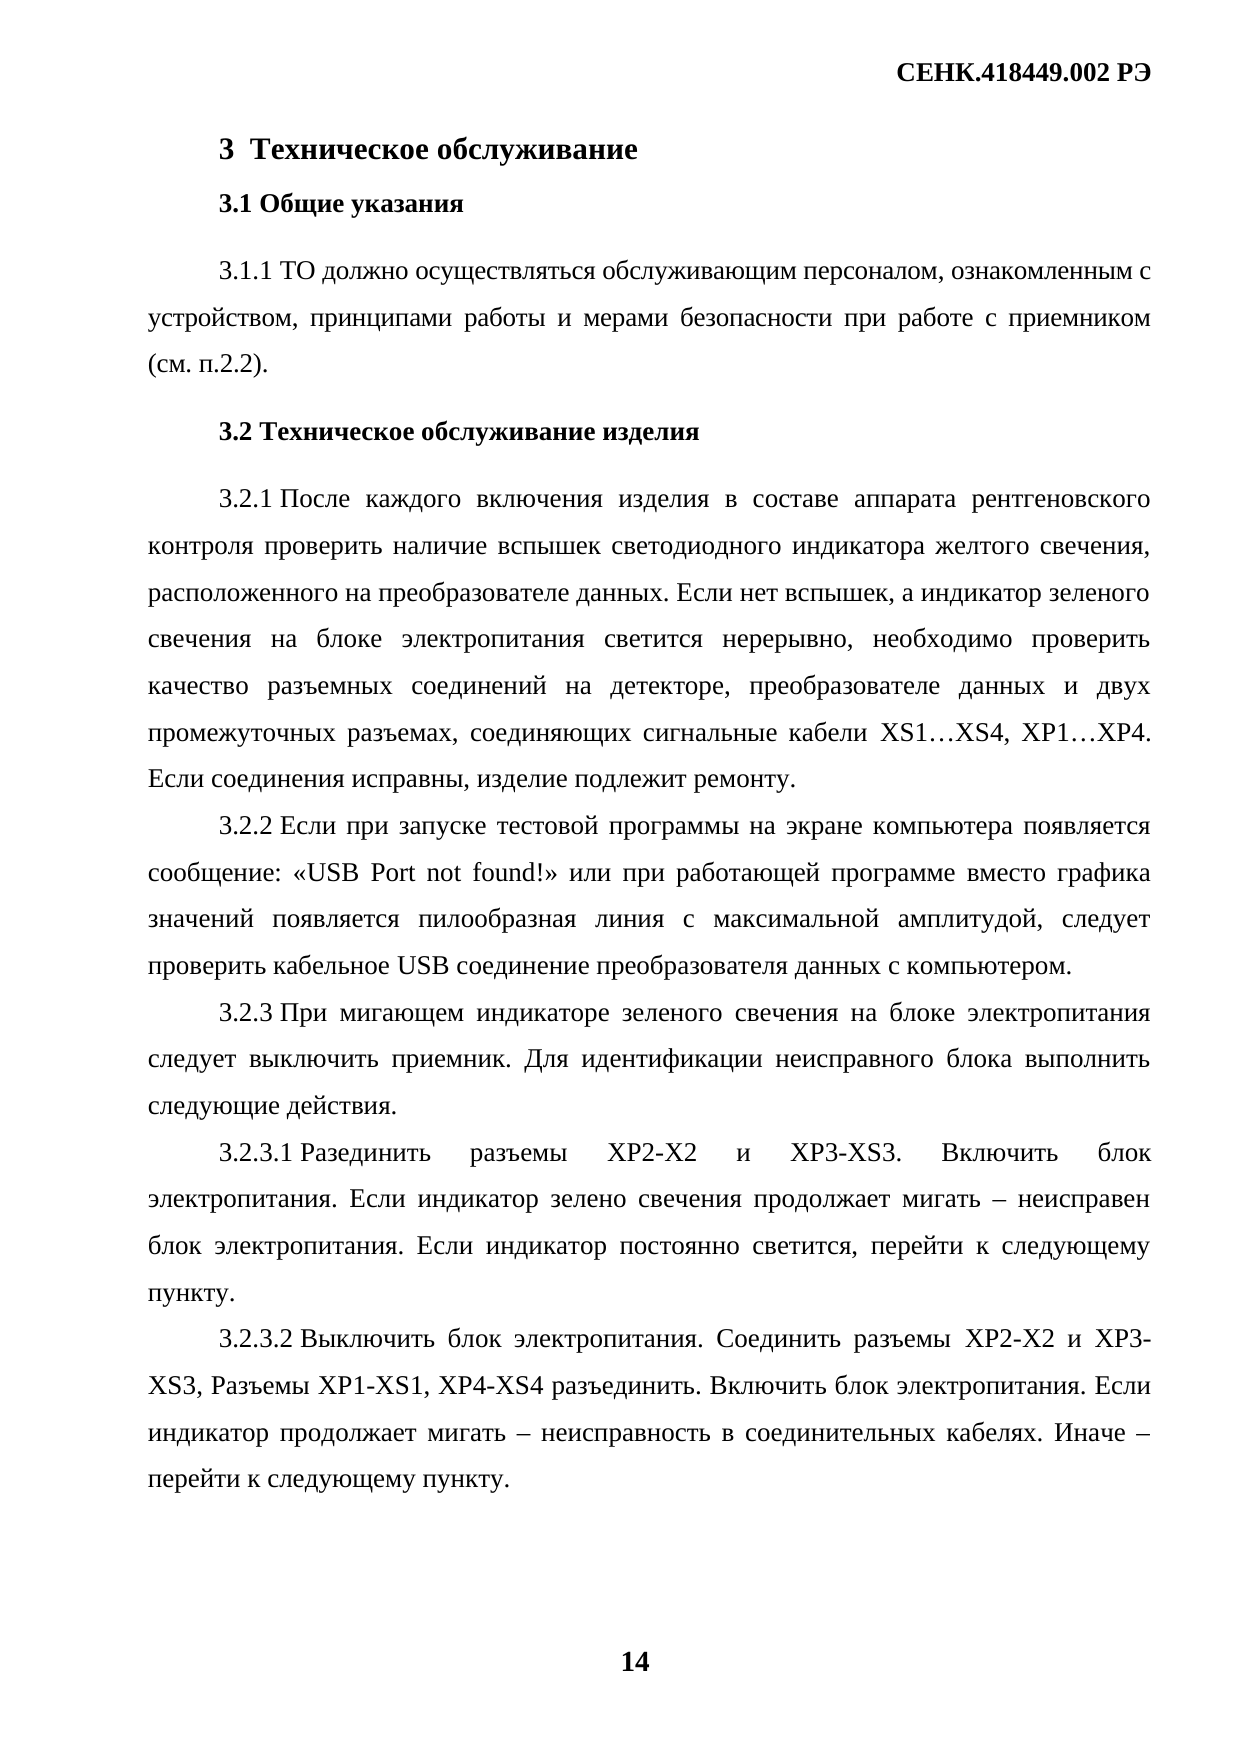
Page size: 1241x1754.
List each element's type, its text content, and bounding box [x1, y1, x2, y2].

subtitle 3.1 Общие указания [218, 187, 1152, 218]
text 3.2.3.2 Выключить блок электропитания. Соединить разъемы XP2-X2 и XP3-XS3, Разъемы XP1-XS1, XP4-XS4 разъединить. Включить блок электропитания. Если индикатор продолжает мигать – неисправность в соединительных кабелях. Иначе – перейти к следующему пункту. [148, 1322, 1152, 1494]
text 3.2.3 При мигающем индикаторе зеленого свечения на блоке электропитания следует выключить приемник. Для идентификации неисправного блока выполнить следующие действия. [148, 996, 1152, 1120]
subtitle 3.2 Техническое обслуживание изделия [218, 415, 1152, 446]
subtitle 3 Техническое обслуживание [218, 130, 1152, 166]
text 3.2.2 Если при запуске тестовой программы на экране компьютера появляется сообщение: «USB Port not found!» или при работающей программе вместо графика значений появляется пилообразная линия с максимальной амплитудой, следует проверить кабельное USB соединение преобразователя данных с компьютером. [148, 809, 1152, 980]
text 3.1.1 ТО должно осуществляться обслуживающим персоналом, ознакомленным с устройством, принципами работы и мерами безопасности при работе с приемником (см. п.2.2). [148, 254, 1152, 379]
text 3.2.1 После каждого включения изделия в составе аппарата рентгеновского контроля проверить наличие вспышек светодиодного индикатора желтого свечения, расположенного на преобразователе данных. Если нет вспышек, а индикатор зеленого свечения на блоке электропитания светится нерерывно, необходимо проверить качество разъемных соединений на детекторе, преобразователе данных и двух промежуточных разъемах, соединяющих сигнальные кабели XS1…XS4, XP1…XP4. Если соединения исправны, изделие подлежит ремонту. [148, 482, 1152, 794]
text 3.2.3.1 Разединить разъемы XP2-X2 и XP3-XS3. Включить блок электропитания. Если индикатор зелено свечения продолжает мигать – неисправен блок электропитания. Если индикатор постоянно светится, перейти к следующему пункту. [148, 1136, 1152, 1307]
